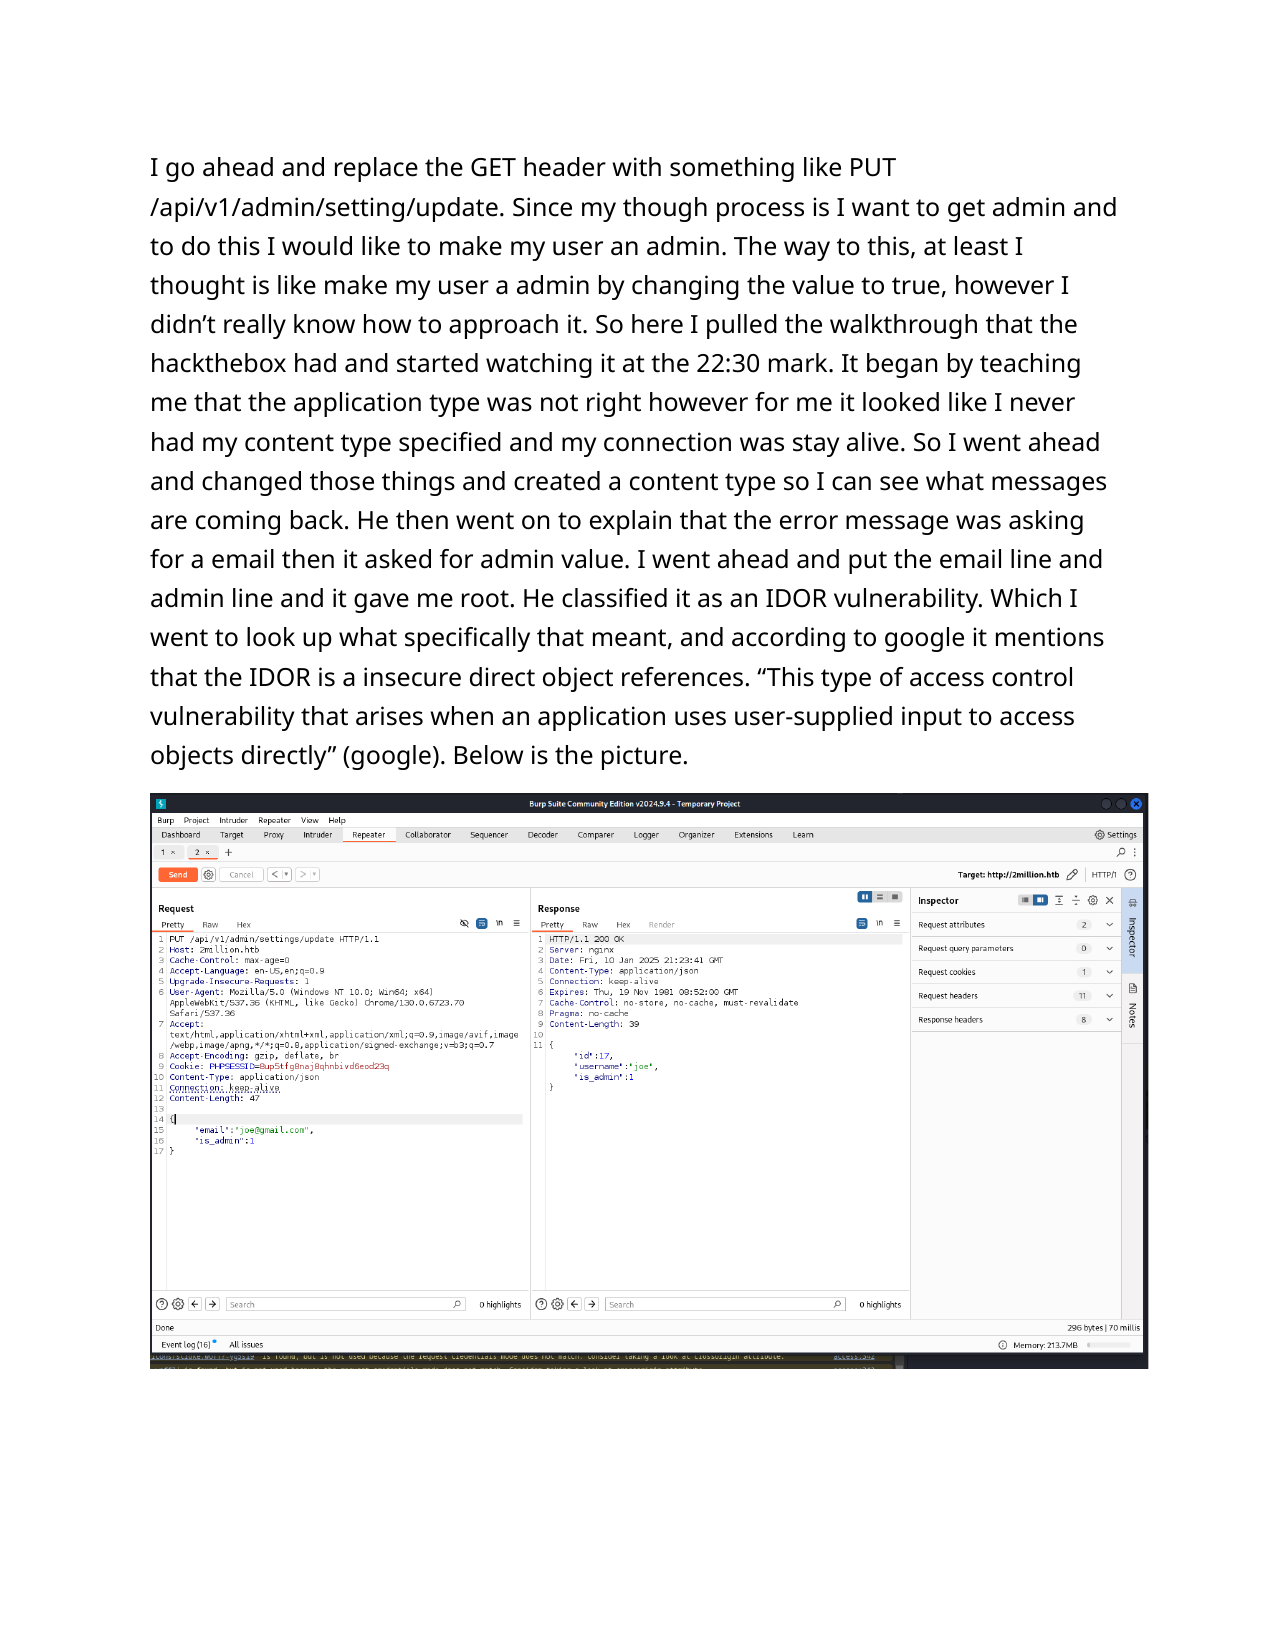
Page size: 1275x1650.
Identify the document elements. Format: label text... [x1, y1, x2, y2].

text I go ahead and replace the GET header with something like PUT /api/v1/admin/setting/update. Since my though process is I want to get admin and to do this I would like to make my user an admin. The way to this, at least I thought is like make my user a admin by changing the value to true, however I didn’t really know how to approach it. So here I pulled the walkthrough that the hackthebox had and started watching it at the 22:30 mark. It began by teaching me that the application type was not right however for me it looked like I never had my content type specified and my connection was stay alive. So I went ahead and changed those things and created a content type so I can see what messages are coming back. He then went on to explain that the error message was asking for a email then it asked for admin value. I went ahead and put the email line and admin line and it gave me root. He classified it as an IDOR vulnerability. Which I went to look up what specifically that meant, and according to google it mentions that the IDOR is a insecure direct object references. “This type of access control vulnerability that arises when an application uses user-supplied input to access objects directly” (google). Below is the picture. [150, 150, 1125, 772]
picture [150, 793, 1149, 1369]
